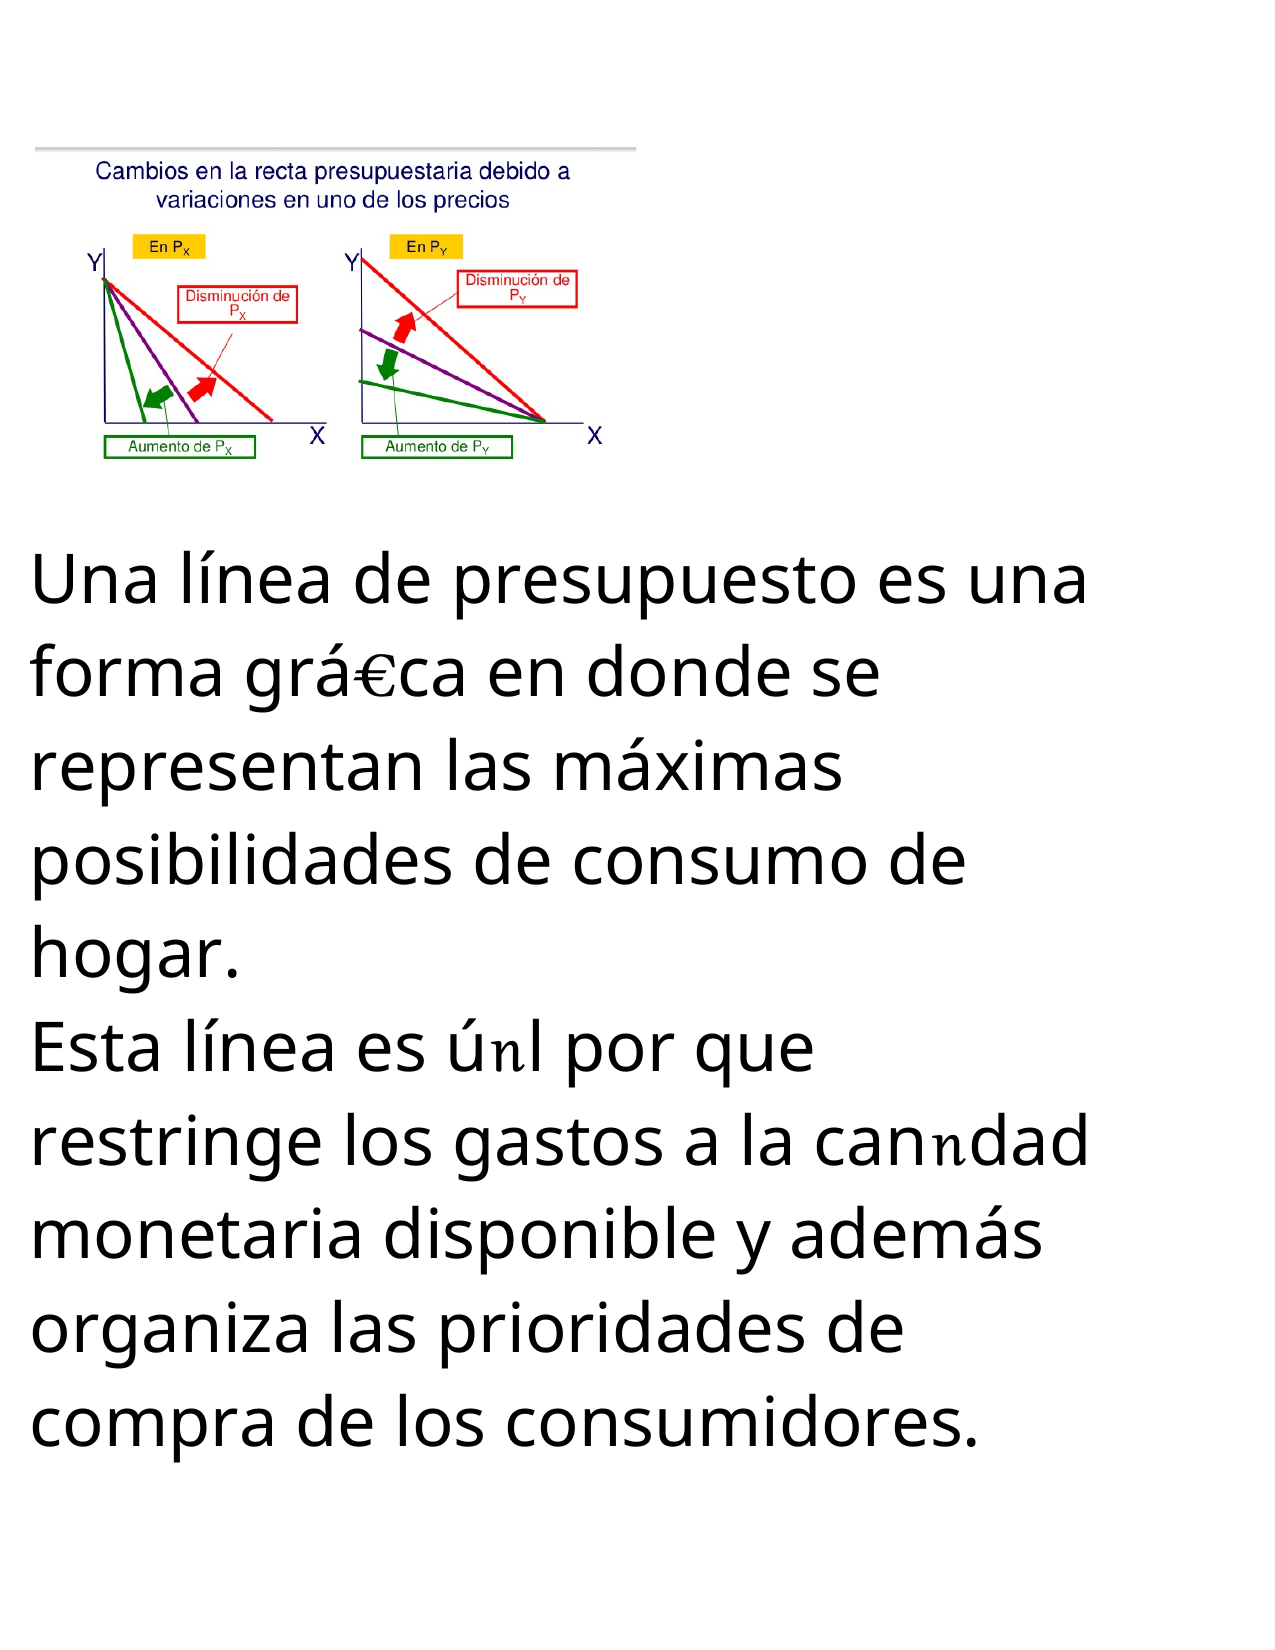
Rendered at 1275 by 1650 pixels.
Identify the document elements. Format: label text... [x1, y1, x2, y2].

text Una línea de presupuesto es una forma gráca en donde se representan las máximas [29, 529, 1098, 811]
text Esta línea es úl por que restringe los gastos a la candad monetaria disponible y además [29, 998, 1098, 1279]
text organiza las prioridades de compra de los consumidores. [29, 1279, 1098, 1466]
text posibilidades de consumo de hogar. [29, 811, 1098, 998]
picture [29, 147, 642, 464]
